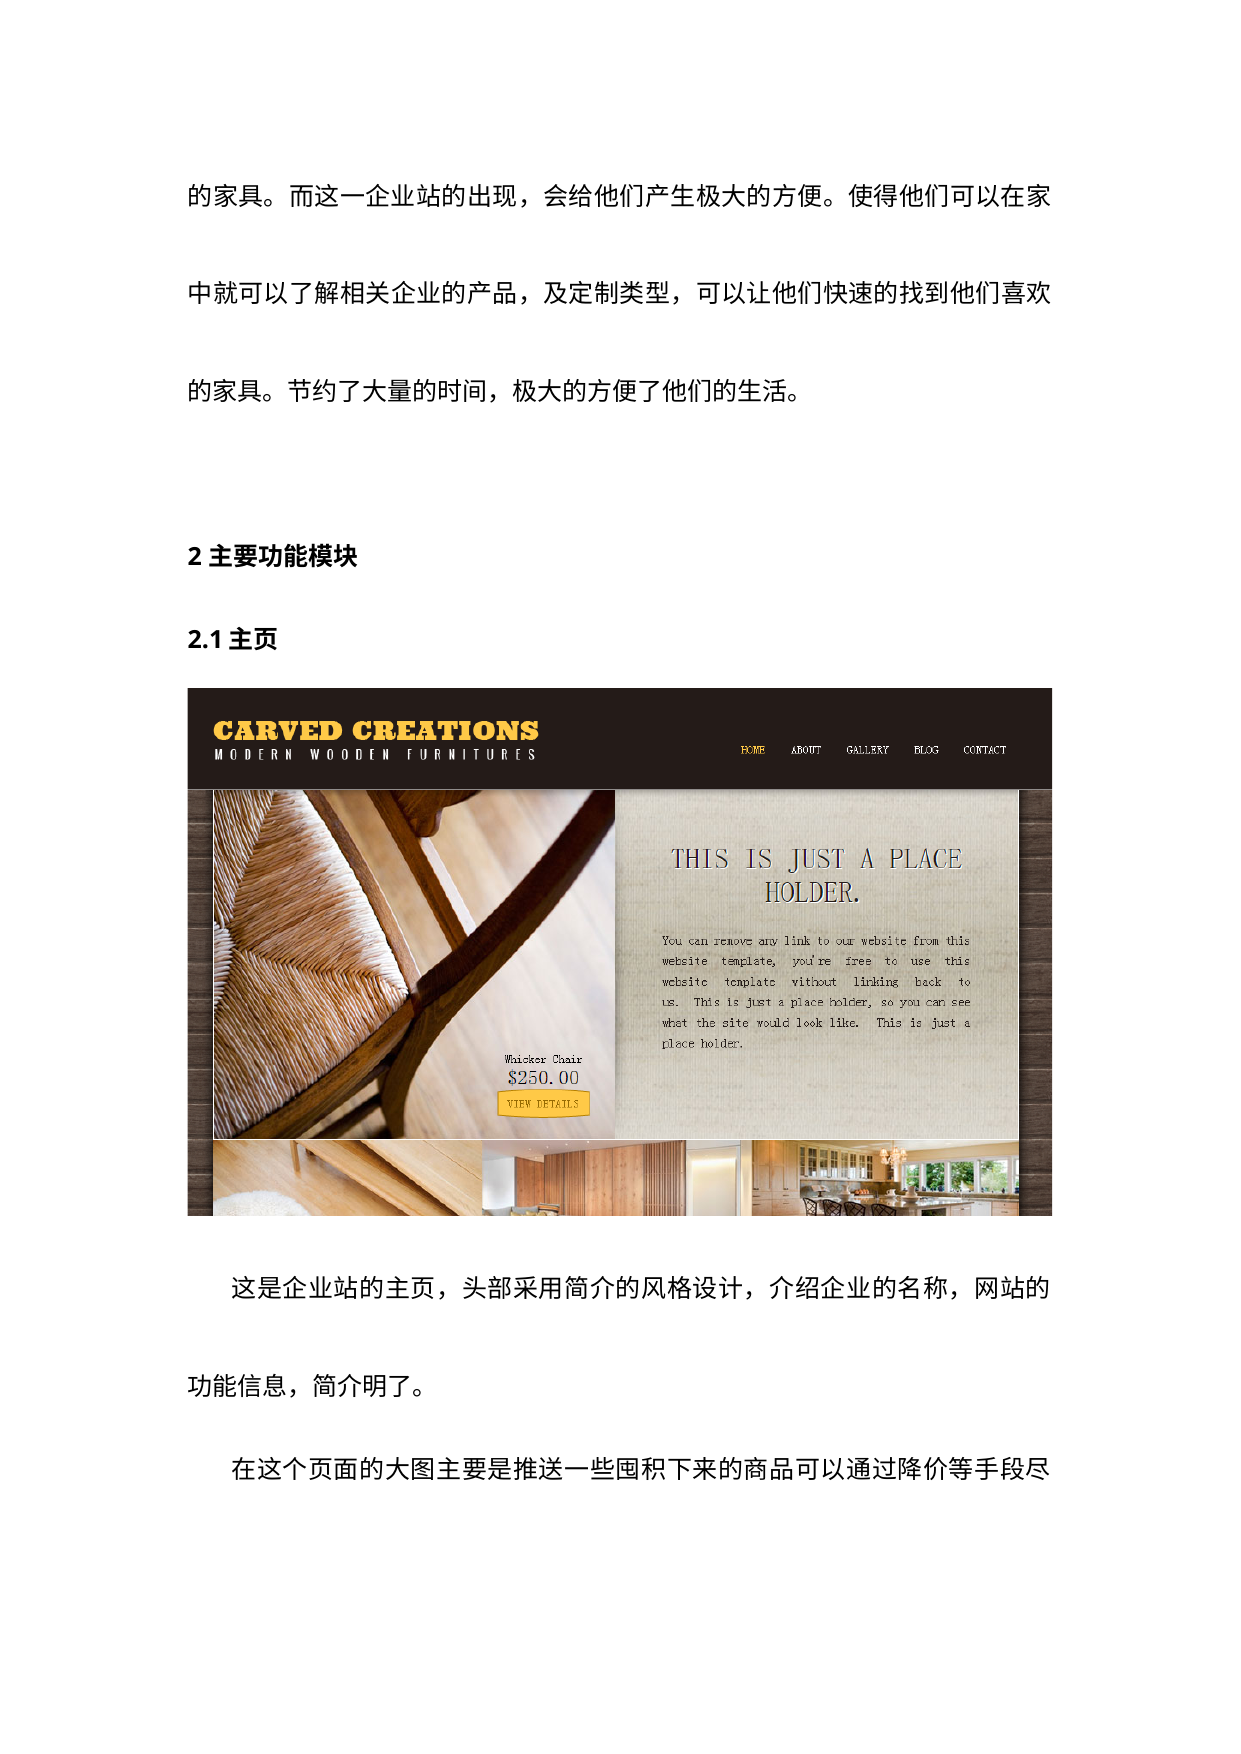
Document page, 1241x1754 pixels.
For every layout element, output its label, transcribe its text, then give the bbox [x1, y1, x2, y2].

text 这是企业站的主页，头部采用简介的风格设计，介绍企业的名称，网站的功能信息，简介明了。 [187, 1254, 1053, 1417]
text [187, 162, 1053, 422]
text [187, 1435, 1053, 1500]
picture [187, 688, 1053, 1216]
text 2.1主页 [187, 605, 1053, 670]
text 2 主要功能模块 [187, 522, 1053, 587]
